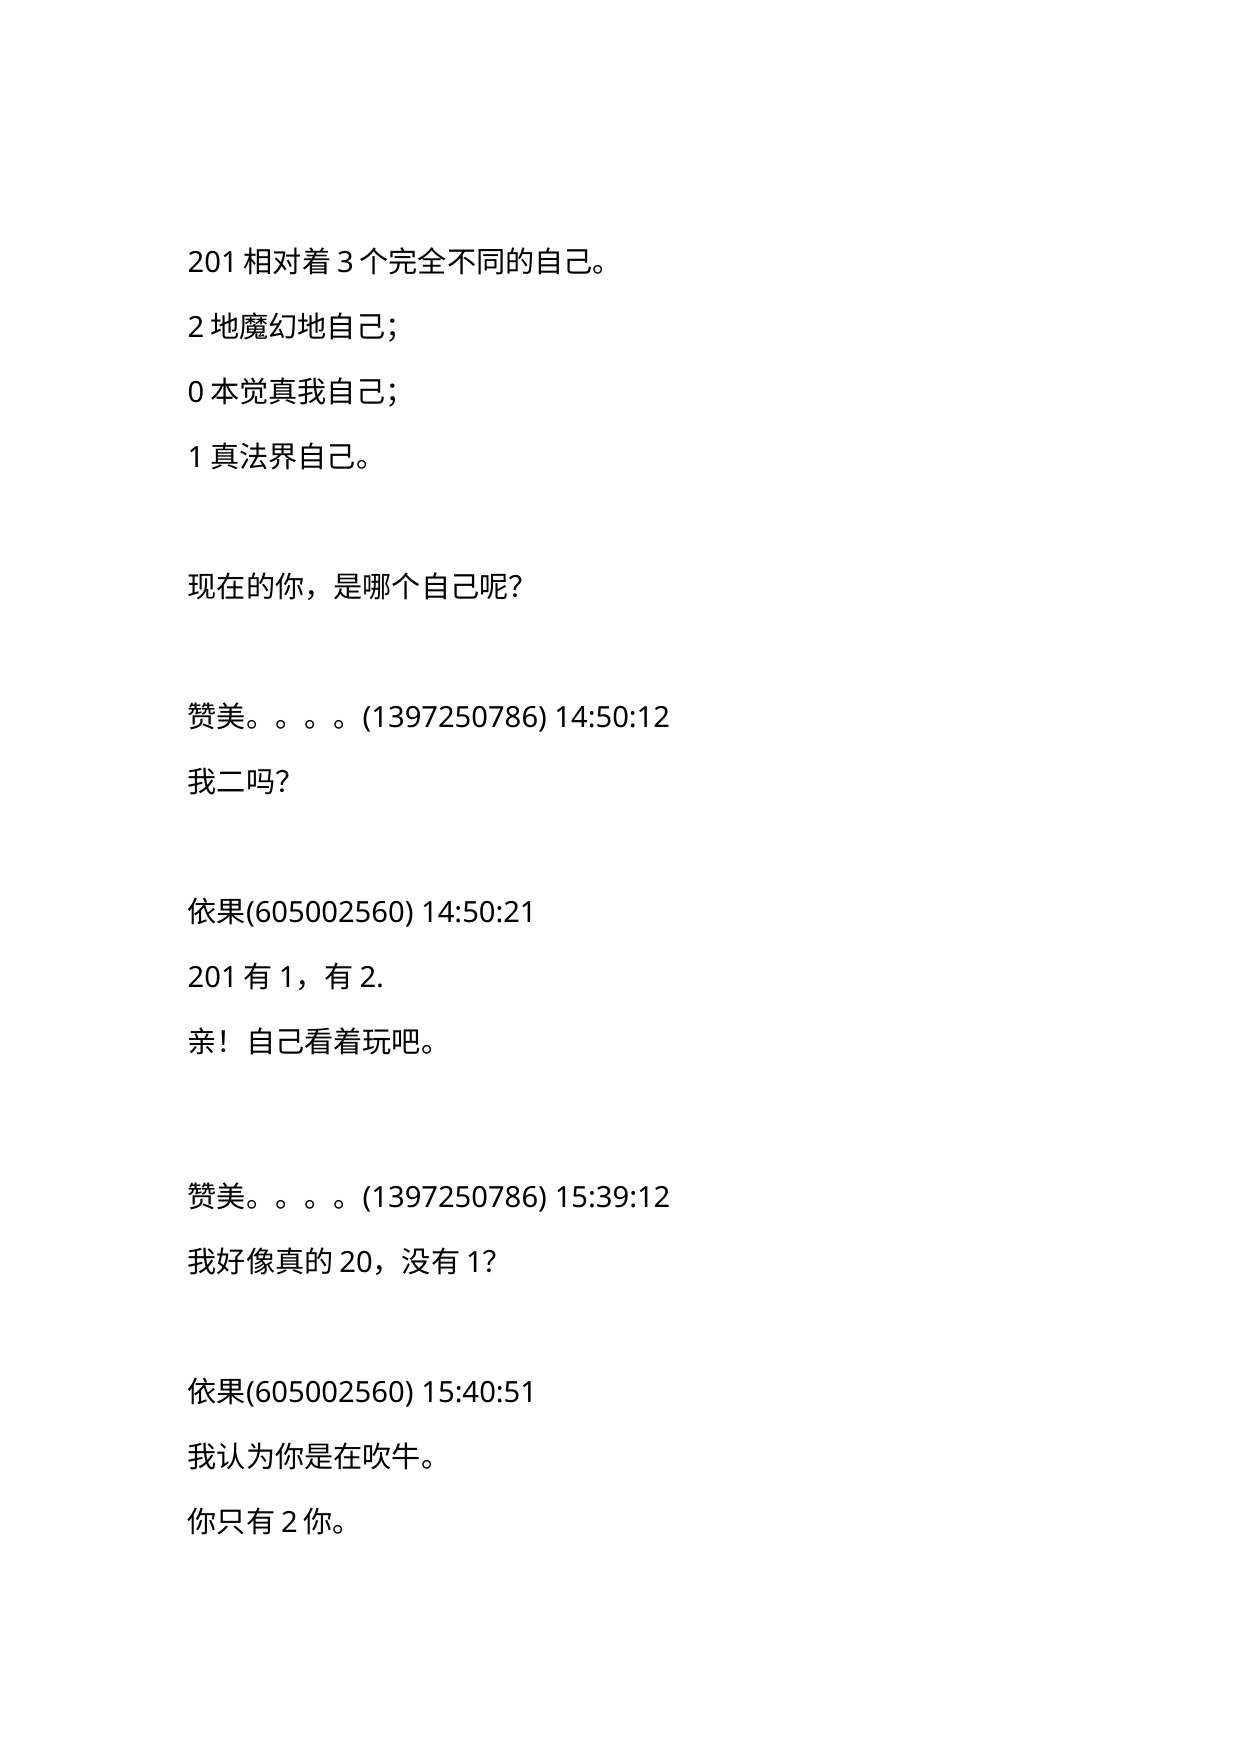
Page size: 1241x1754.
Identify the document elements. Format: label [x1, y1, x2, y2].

text [187, 162, 1053, 1072]
text [187, 1097, 1053, 1552]
